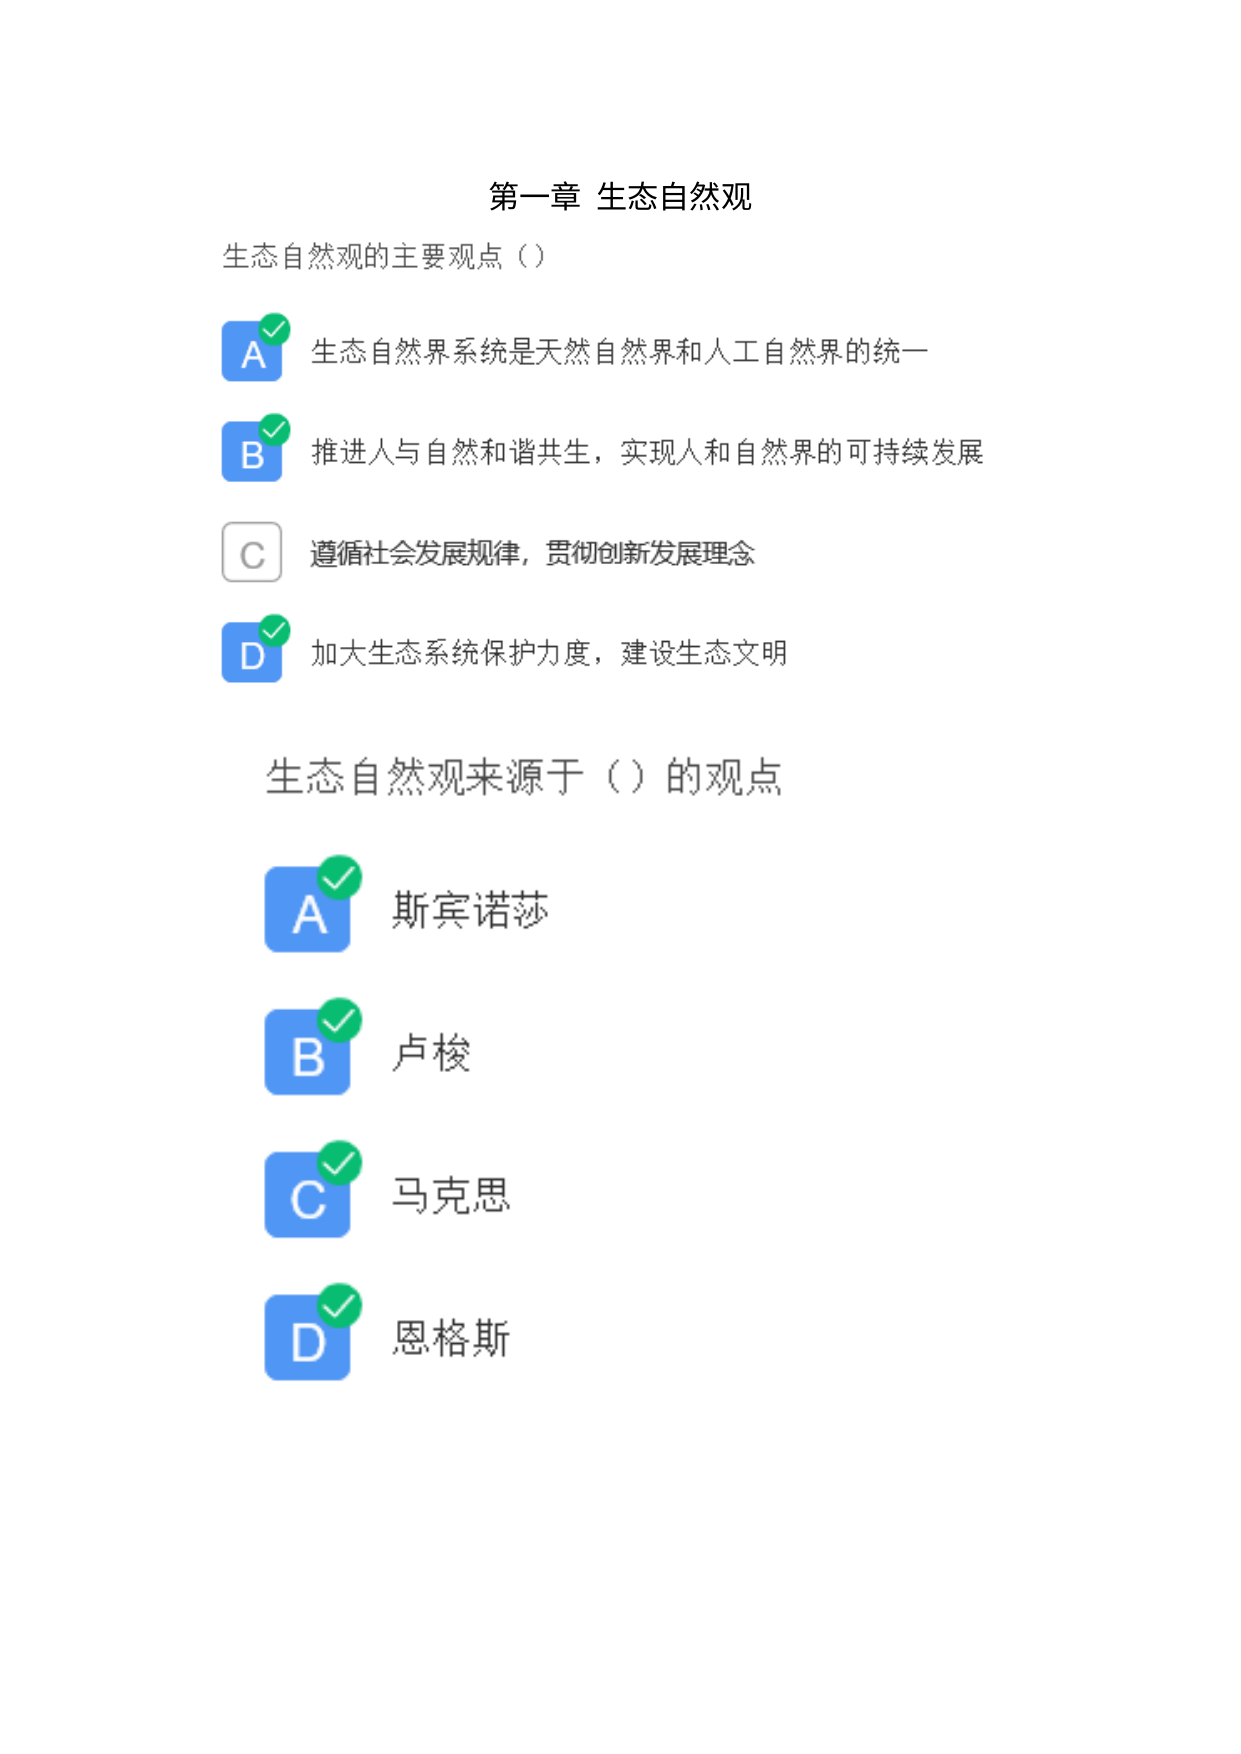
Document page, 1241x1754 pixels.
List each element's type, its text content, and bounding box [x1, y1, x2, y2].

picture [187, 227, 1013, 723]
text 第一章 生态自然观 [187, 162, 1053, 227]
picture [187, 747, 1016, 1412]
